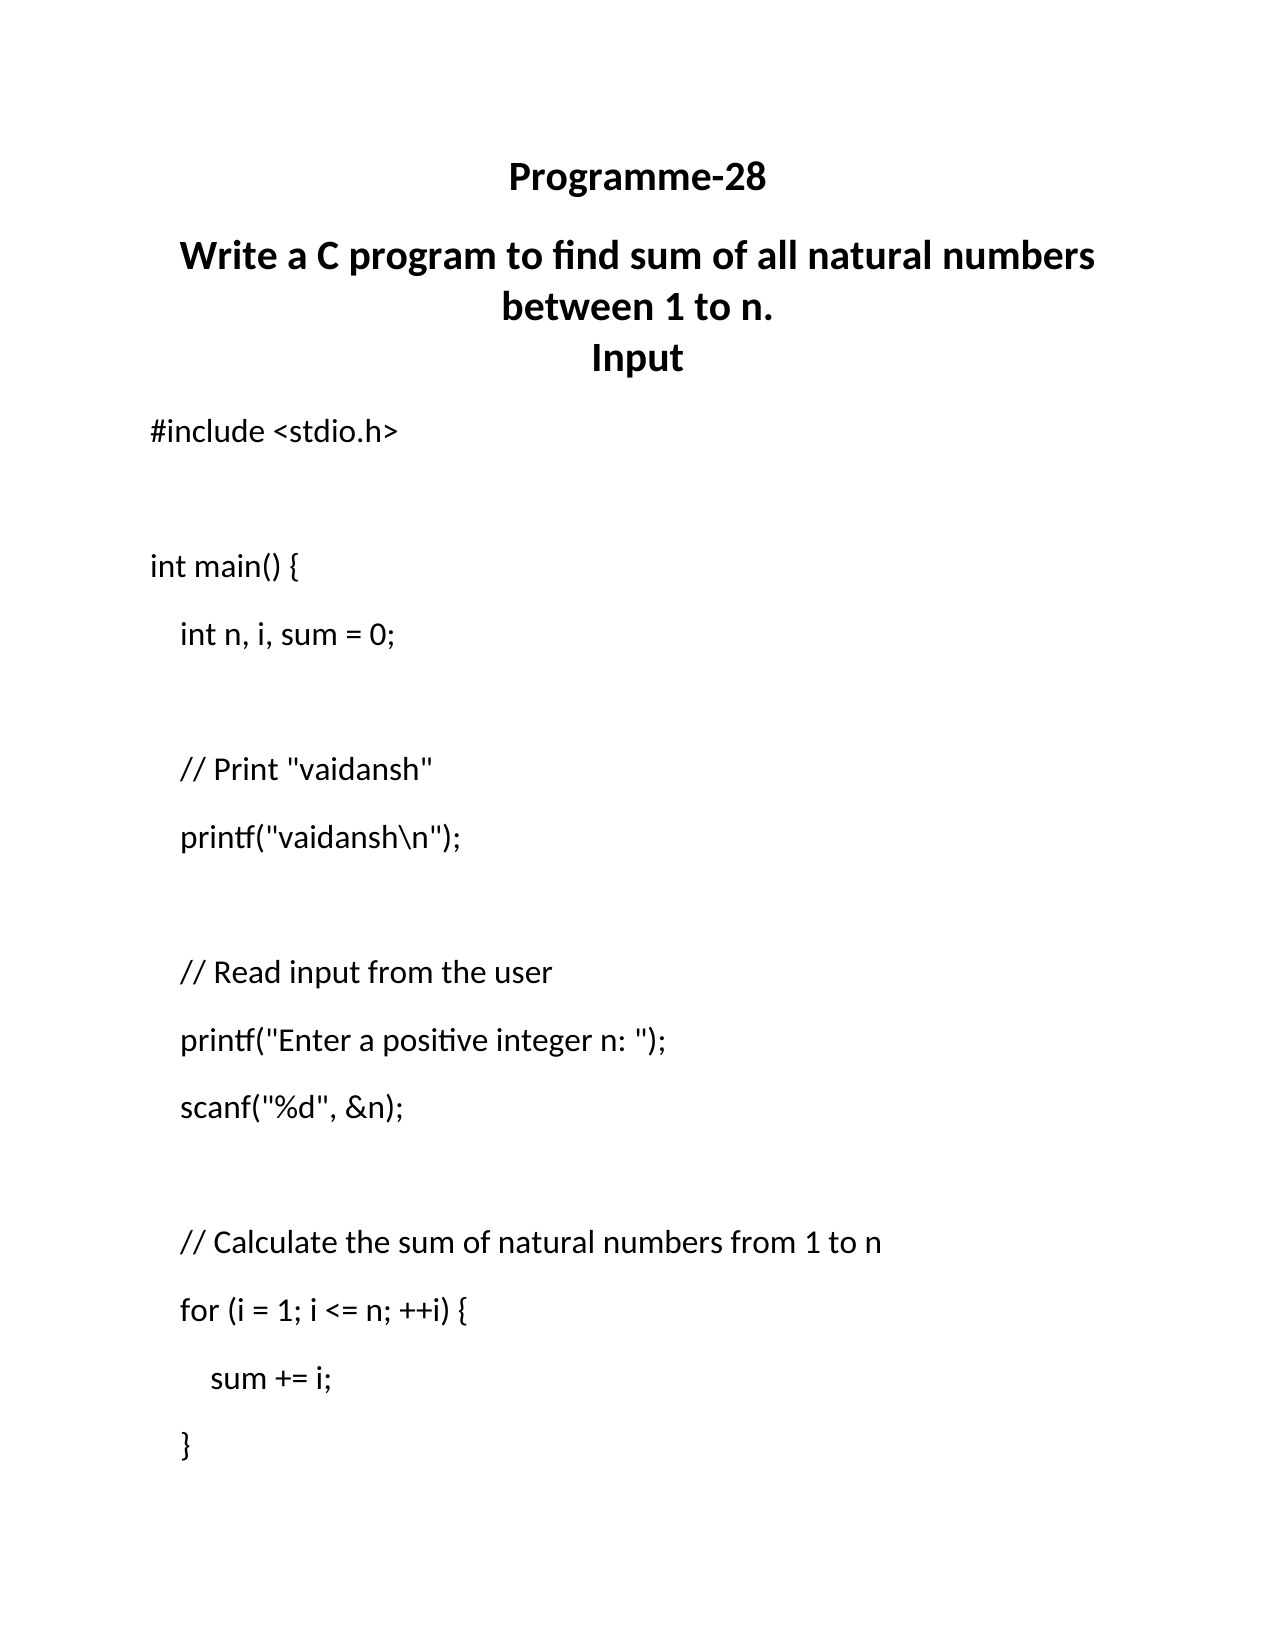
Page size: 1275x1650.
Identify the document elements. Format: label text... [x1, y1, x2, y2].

text // Print "vaidansh" [150, 748, 1125, 789]
text scanf("%d", &n); [150, 1086, 1125, 1127]
text Write a C program to find sum of all natural numbers between 1 to n. [150, 229, 1125, 331]
text sum += i; [150, 1357, 1125, 1397]
text for (i = 1; i <= n; ++i) { [150, 1289, 1125, 1330]
text // Calculate the sum of natural numbers from 1 to n [150, 1221, 1125, 1262]
text printf("Enter a positive integer n: "); [150, 1019, 1125, 1059]
text } [150, 1424, 1125, 1465]
text int n, i, sum = 0; [150, 613, 1125, 654]
text Input [150, 331, 1125, 382]
text // Read input from the user [150, 951, 1125, 992]
text printf("vaidansh\n"); [150, 816, 1125, 857]
text int main() { [150, 545, 1125, 586]
text Programme-28 [150, 150, 1125, 201]
text #include <stdio.h> [150, 410, 1125, 451]
